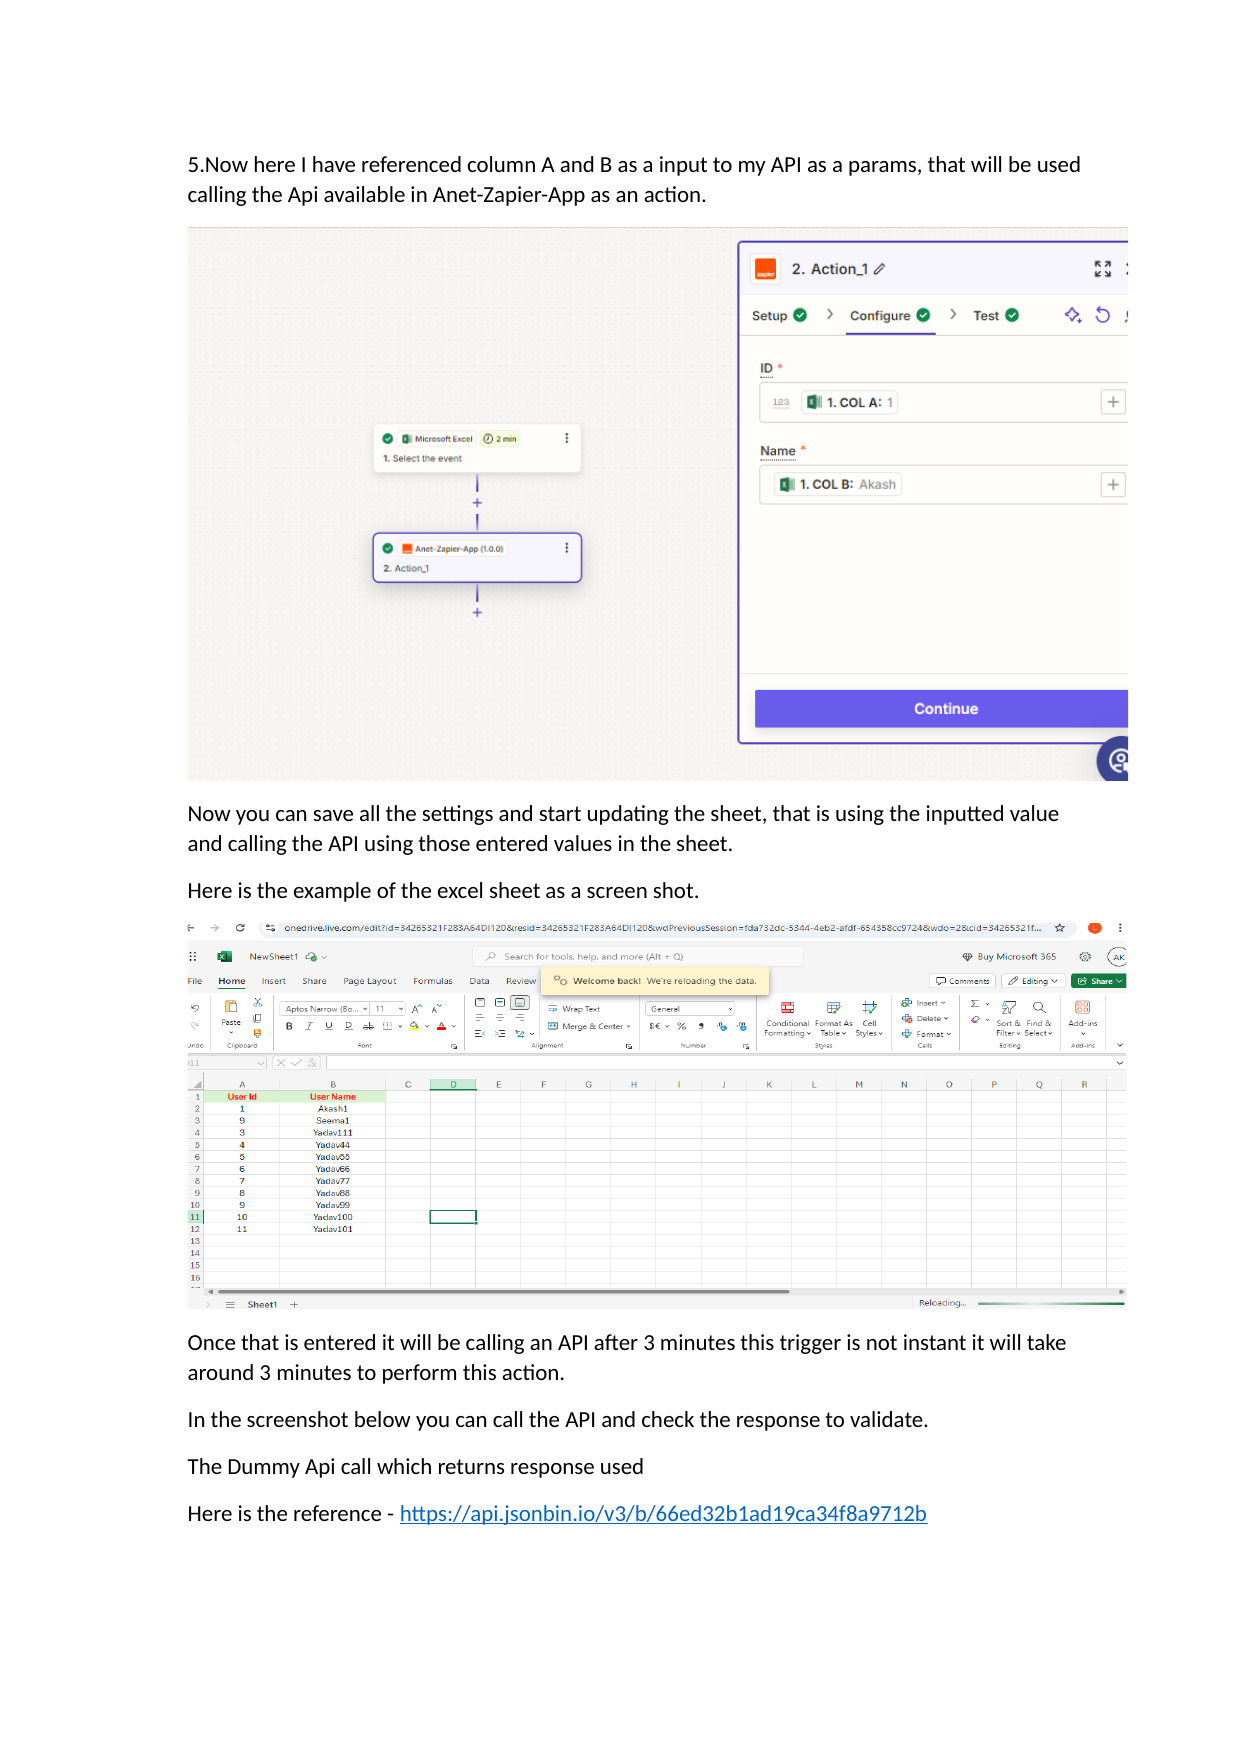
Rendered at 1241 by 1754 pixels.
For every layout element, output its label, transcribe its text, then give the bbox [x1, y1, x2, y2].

text Once that is entered it will be calling an API after 3 minutes this trigger is not instant it will take around 3 minutes to perform this action. [187, 1328, 1090, 1386]
picture [187, 923, 1127, 1309]
text In the screenshot below you can call the API and check the response to validate. [187, 1405, 1090, 1433]
text The Dummy Api call which returns response used [187, 1452, 1090, 1480]
text 5.Now here I have referenced column A and B as a input to my API as a params, that will be used calling the Api available in Anet-Zapier-App as an action. [187, 150, 1090, 208]
text Now you can save all the settings and start updating the sheet, that is using the inputted value and calling the API using those entered values in the sheet. [187, 799, 1090, 857]
text Here is the example of the excel sheet as a screen shot. [187, 876, 1090, 904]
text Here is the reference - https://api.jsonbin.io/v3/b/66ed32b1ad19ca34f8a9712b [187, 1499, 1090, 1527]
picture [187, 227, 1129, 781]
